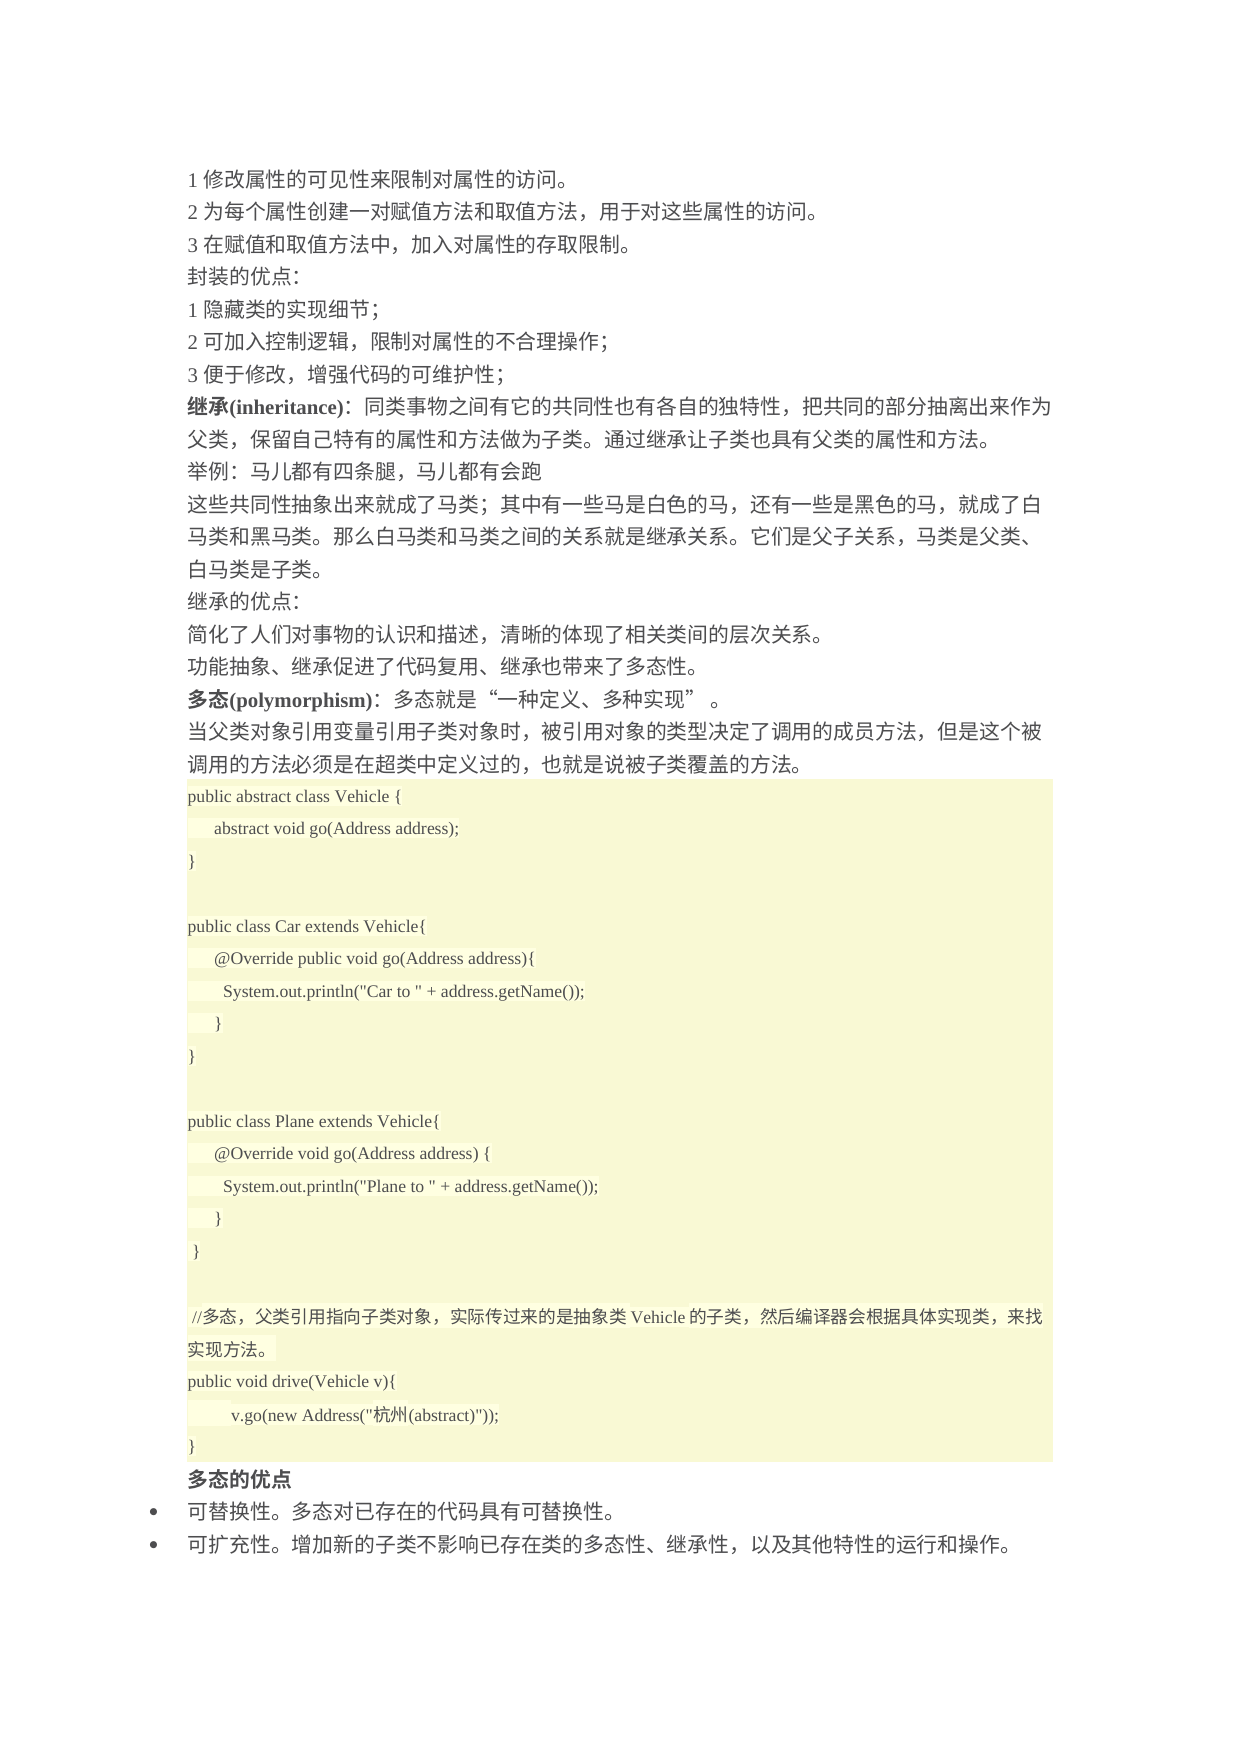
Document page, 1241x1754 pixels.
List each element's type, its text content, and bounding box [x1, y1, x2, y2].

text public abstract class Vehicle { [187, 779, 1053, 812]
text v.go(new Address("杭州(abstract)")); [187, 1397, 1053, 1429]
list 可扩充性。增加新的子类不影响已存在类的多态性、继承性，以及其他特性的运行和操作。 [150, 1527, 1053, 1559]
text System.out.println("Car to " + address.getName()); [187, 974, 1053, 1007]
text } [187, 1234, 1053, 1267]
text 简化了人们对事物的认识和描述，清晰的体现了相关类间的层次关系。 功能抽象、继承促进了代码复用、继承也带来了多态性。 [187, 617, 1053, 682]
text public void drive(Vehicle v){ [187, 1364, 1053, 1397]
text 封装的优点： 1 隐藏类的实现细节； 2 可加入控制逻辑，限制对属性的不合理操作； 3 便于修改，增强代码的可维护性； [187, 259, 1053, 389]
text } [187, 1039, 1053, 1072]
text public class Plane extends Vehicle{ [187, 1104, 1053, 1137]
text 1 修改属性的可见性来限制对属性的访问。 2 为每个属性创建一对赋值方法和取值方法，用于对这些属性的访问。 3 在赋值和取值方法中，加入对属性的存取限制。 [187, 162, 1053, 259]
text 多态的优点 [187, 1462, 1053, 1494]
text //多态，父类引用指向子类对象，实际传过来的是抽象类Vehicle的子类，然后编译器会根据具体实现类，来找实现方法。 [187, 1299, 1053, 1364]
text @Override void go(Address address) { [187, 1137, 1053, 1169]
text } [187, 1007, 1053, 1039]
text } [187, 1202, 1053, 1234]
text 举例：马儿都有四条腿，马儿都有会跑 这些共同性抽象出来就成了马类；其中有一些马是白色的马，还有一些是黑色的马，就成了白马类和黑马类。那么白马类和马类之间的关系就是继承关系。它们是父子关系，马类是父类、白马类是子类。 继承的优点： [187, 454, 1053, 617]
text } [187, 844, 1053, 877]
text abstract void go(Address address); [187, 812, 1053, 844]
text @Override public void go(Address address){ [187, 942, 1053, 974]
text public class Car extends Vehicle{ [187, 909, 1053, 942]
text 多态(polymorphism)：多态就是“一种定义、多种实现” 。 当父类对象引用变量引用子类对象时，被引用对象的类型决定了调用的成员方法，但是这个被调用的方法必须是在超类中定义过的，也就是说被子类覆盖的方法。 [187, 682, 1053, 779]
list 可替换性。多态对已存在的代码具有可替换性。 [150, 1494, 1053, 1527]
text } [187, 1429, 1053, 1462]
text 继承(inheritance)：同类事物之间有它的共同性也有各自的独特性，把共同的部分抽离出来作为父类，保留自己特有的属性和方法做为子类。通过继承让子类也具有父类的属性和方法。 [187, 389, 1053, 454]
text System.out.println("Plane to " + address.getName()); [187, 1169, 1053, 1202]
